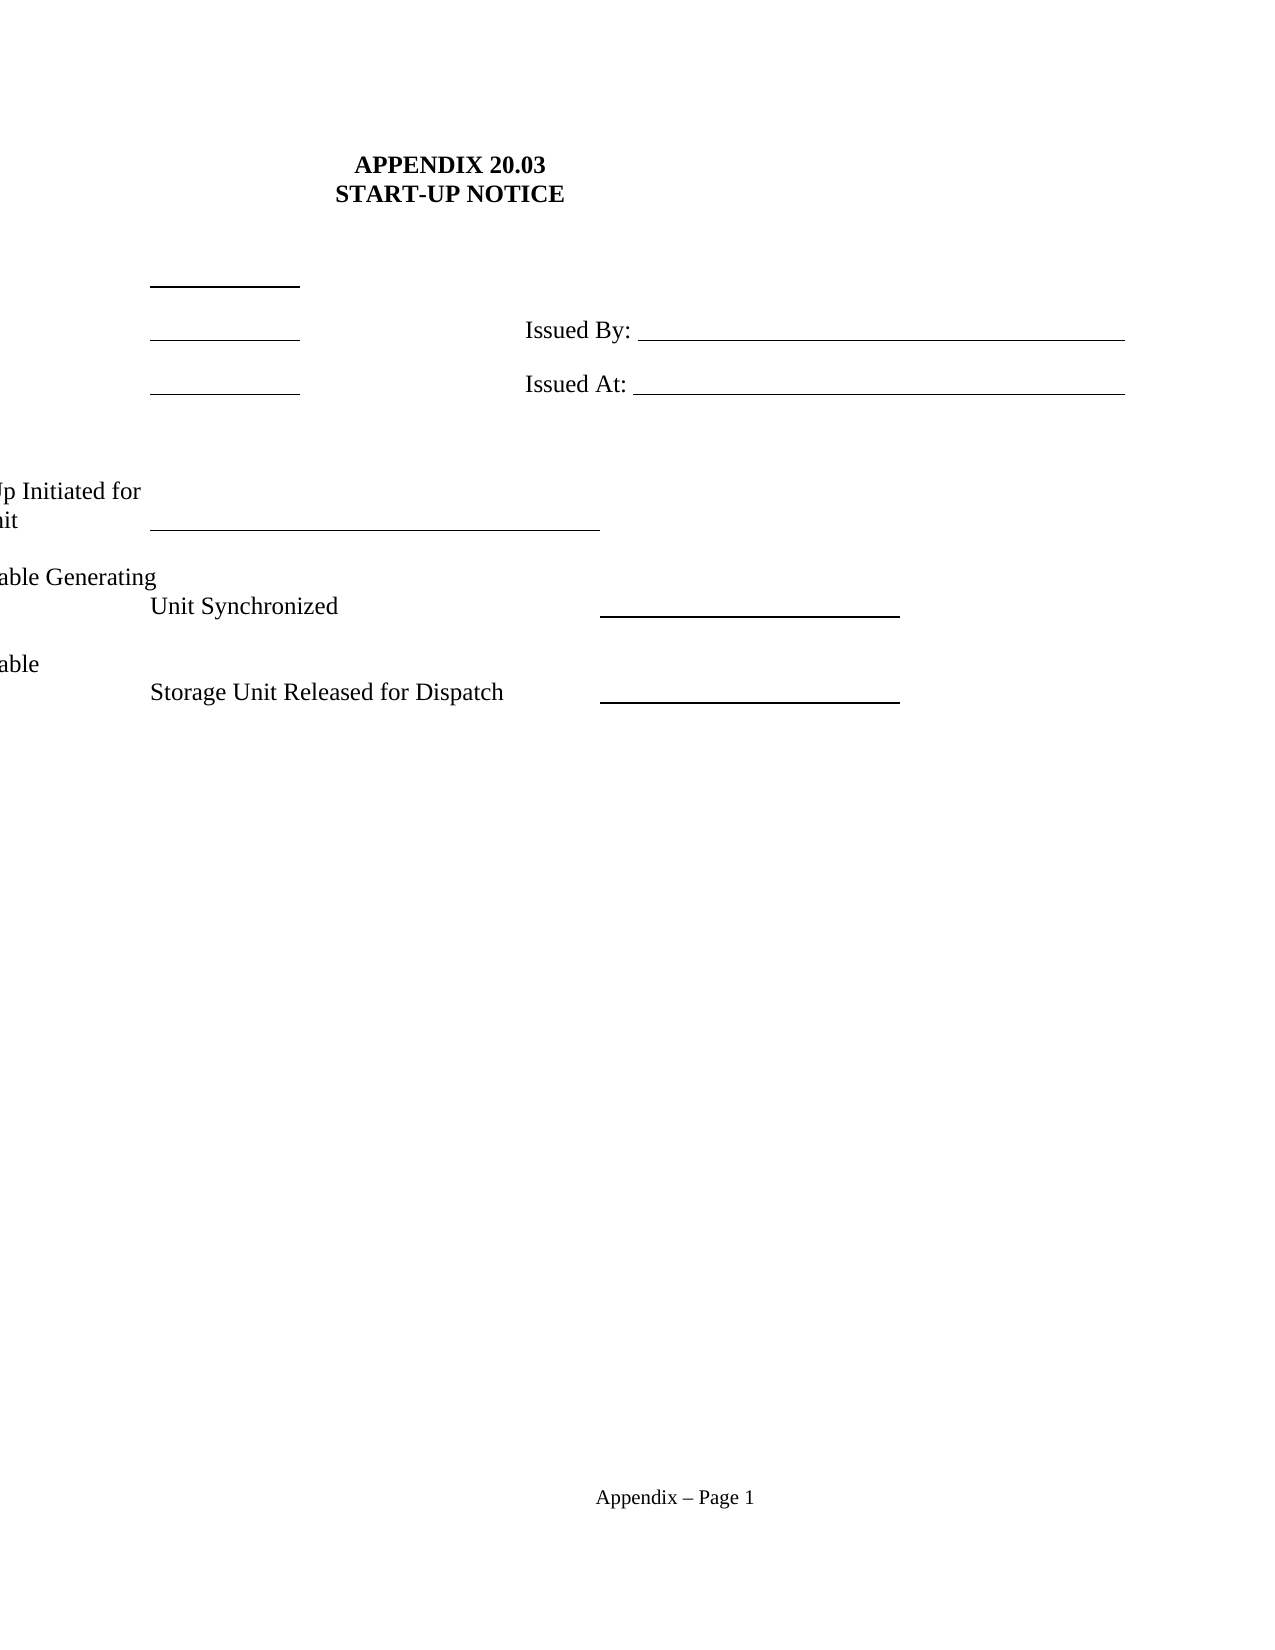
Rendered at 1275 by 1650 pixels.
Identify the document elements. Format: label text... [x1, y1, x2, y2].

text Date and Time Applicable Generating Unit Synchronized [0, 562, 1125, 620]
text Unit Issued At: [0, 369, 1125, 397]
text Applicable Storage Unit [0, 505, 1125, 534]
text Date and Time Start-Up Initiated for [0, 476, 1125, 505]
text APPENDIX 20.03 [0, 150, 1125, 179]
text START-UP NOTICE [0, 179, 1125, 207]
text Station Issued By: [0, 315, 1125, 344]
text Date and Time Applicable Storage Unit Released for Dispatch [0, 649, 1125, 706]
text Date [0, 261, 1125, 290]
